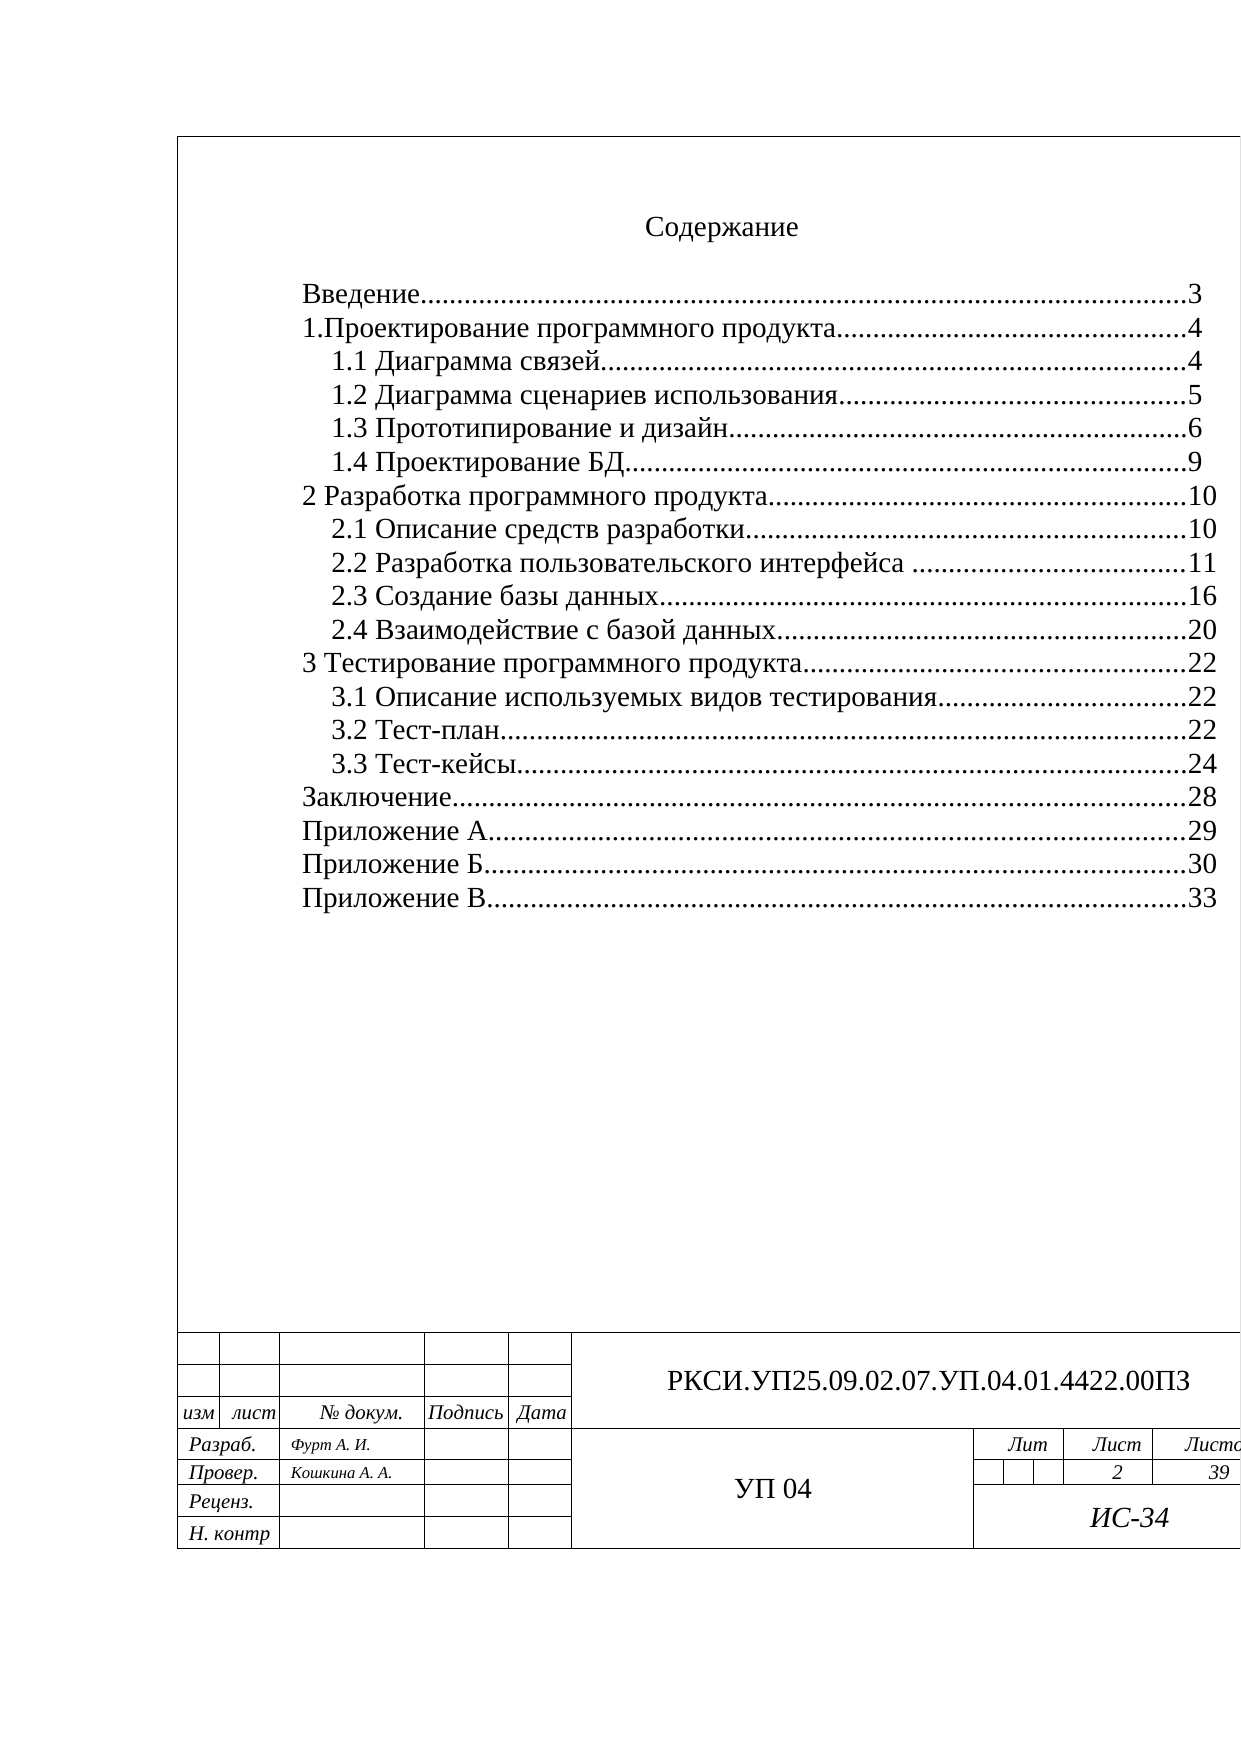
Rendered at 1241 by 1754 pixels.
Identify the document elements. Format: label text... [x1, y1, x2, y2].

table_cell Дата [509, 1397, 571, 1427]
table_cell Реценз. [178, 1485, 279, 1516]
table_cell Лит [974, 1429, 1063, 1459]
table_cell [509, 1429, 571, 1459]
table_cell ИС-34 [974, 1485, 1240, 1548]
table_cell [425, 1460, 508, 1484]
table_cell [425, 1365, 508, 1396]
table_cell Фурт А. И. [280, 1429, 424, 1459]
table_cell Кошкина А. А. [280, 1460, 424, 1484]
table_cell [220, 1365, 279, 1396]
table_cell [425, 1517, 508, 1548]
table_cell РКСИ.УП25.09.02.07.УП.04.01.4422.00ПЗ [572, 1333, 1240, 1427]
table_cell [509, 1460, 571, 1484]
table_cell [178, 1333, 219, 1364]
table_cell [425, 1333, 508, 1364]
table_cell [280, 1333, 424, 1364]
table_cell № докум. [280, 1397, 424, 1427]
table_cell [1034, 1460, 1063, 1484]
table_cell [509, 1485, 571, 1516]
table_cell [974, 1460, 1003, 1484]
table_cell изм [178, 1397, 219, 1427]
table_cell Подпись [425, 1397, 508, 1427]
table_header Содержание Введение 3 1.Проектирование программного продукта 4 1.1 Диаграмма связей 4 1.2 Диаграмма сценариев использования 5 1.3 Прототипирование и дизайн 6 1.4 Проектирование БД 9 2 Разработка программного продукта 10 2.1 Описание средств разработки 10 2.2 Разработка пользовательского интерфейса 11 2.3 Создание базы данных 16 2.4 Взаимодействие с базой данных 20 3 Тестирование программного продукта 22 3.1 Описание используемых видов тестирования 22 3.2 Тест-план 22 3.3 Тест-кейсы 24 Заключение 28 Приложение А 29 Приложение Б 30 Приложение В 33 [178, 137, 1240, 1332]
table_cell Провер. [178, 1460, 279, 1484]
table_cell Разраб. [178, 1429, 279, 1459]
table_cell 39 [1153, 1460, 1240, 1484]
table_cell Лист [1064, 1429, 1152, 1459]
table_cell [425, 1485, 508, 1516]
table_cell [509, 1517, 571, 1548]
table_cell 2 [1064, 1460, 1152, 1484]
table_cell [280, 1517, 424, 1548]
table_cell [178, 1365, 219, 1396]
table_cell [1004, 1460, 1033, 1484]
table_cell Н. контр [178, 1517, 279, 1548]
table_cell УП 04 [572, 1429, 973, 1548]
table_cell [425, 1429, 508, 1459]
table_cell [280, 1485, 424, 1516]
table_cell [280, 1365, 424, 1396]
table_cell [220, 1333, 279, 1364]
table_cell [509, 1365, 571, 1396]
table_cell лист [220, 1397, 279, 1427]
table_cell Листов [1153, 1429, 1240, 1459]
table_cell [509, 1333, 571, 1364]
